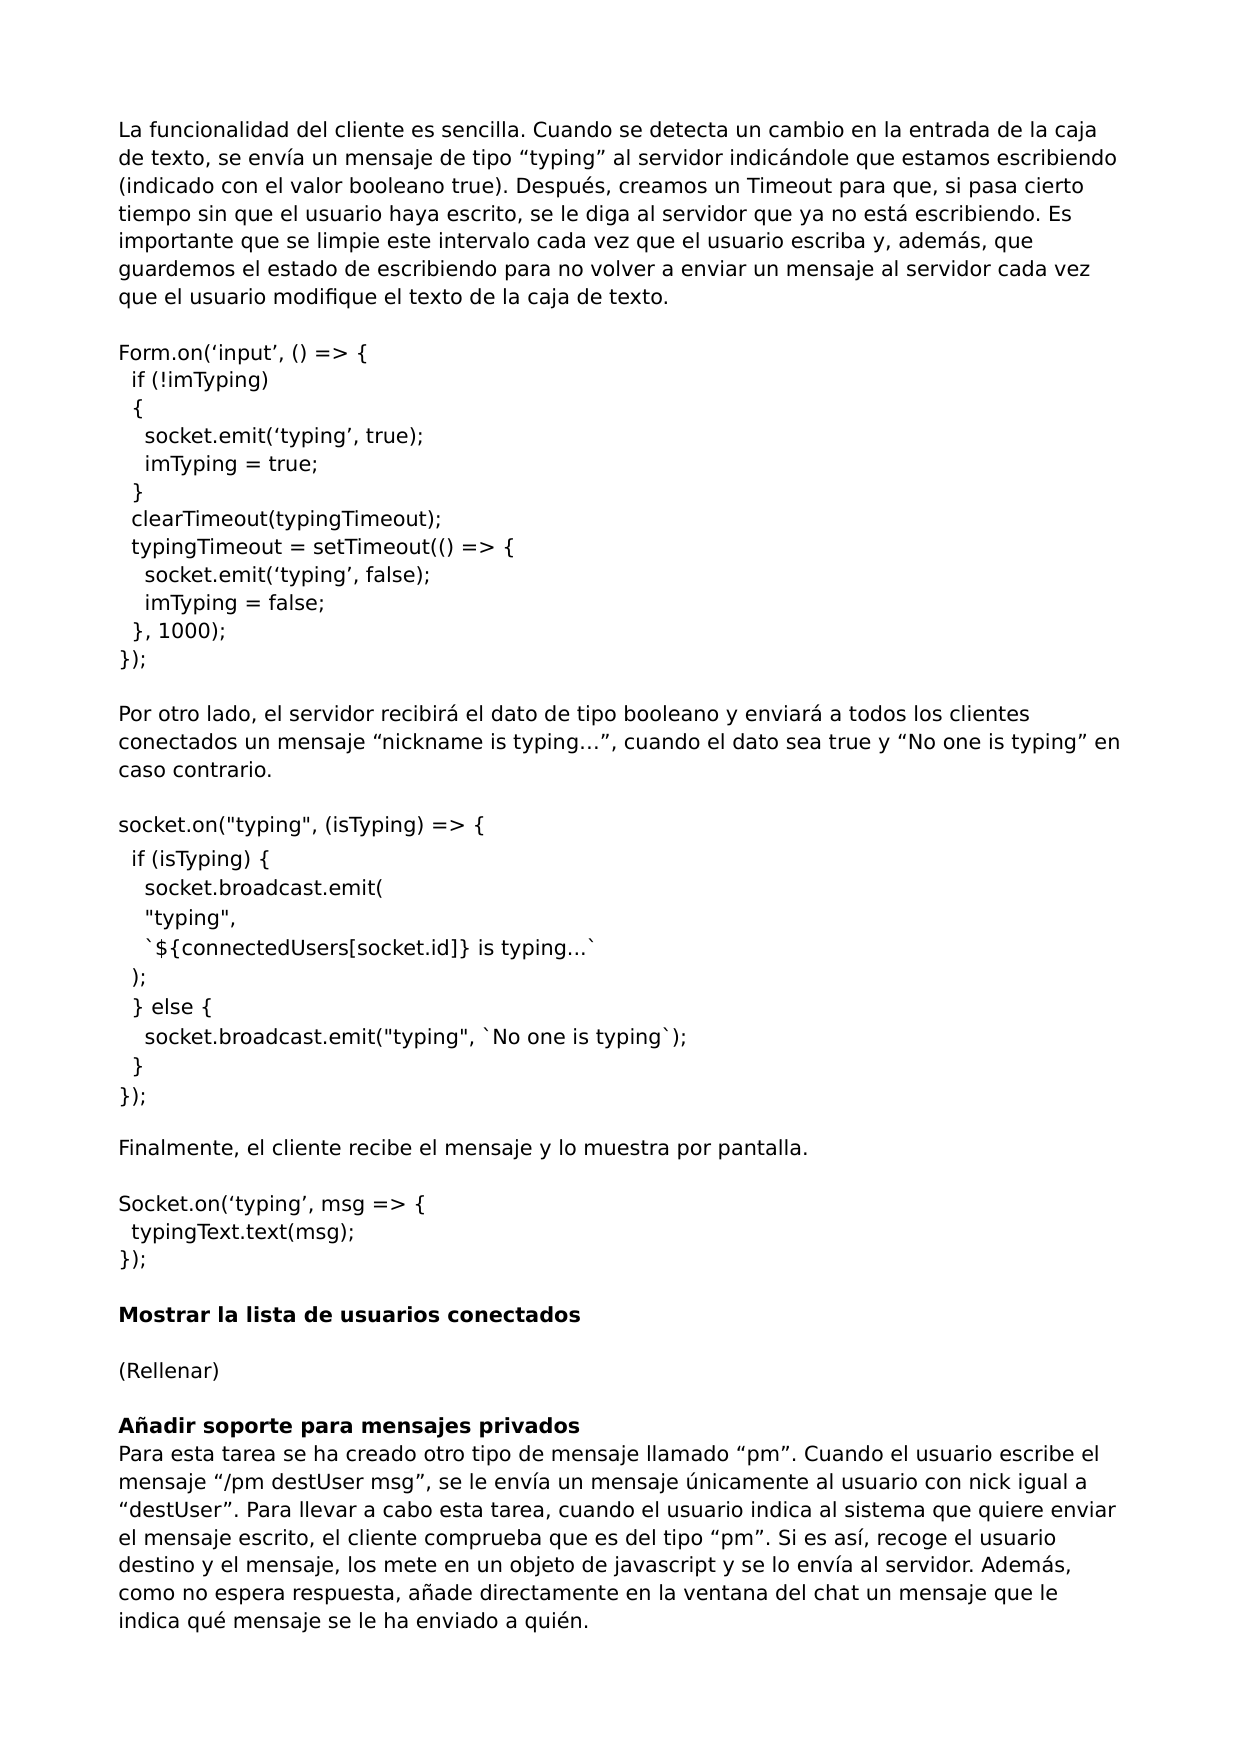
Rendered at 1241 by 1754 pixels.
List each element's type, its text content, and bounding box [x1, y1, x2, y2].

text socket.broadcast.emit("typing", `No one is typing`); [118, 1019, 1122, 1049]
text }); [118, 647, 1122, 671]
text "typing", [118, 901, 1122, 930]
text Finalmente, el cliente recibe el mensaje y lo muestra por pantalla. [118, 1136, 1122, 1161]
text socket.broadcast.emit( [118, 871, 1122, 901]
text if (isTyping) { [118, 841, 1122, 871]
text }); [118, 1079, 1122, 1108]
text imTyping = false; [118, 591, 1122, 615]
text }); [118, 1247, 1122, 1272]
text Añadir soporte para mensajes privados [118, 1414, 1122, 1439]
text Mostrar la lista de usuarios conectados [118, 1303, 1122, 1327]
text if (!imTyping) [118, 368, 1122, 393]
text Socket.on(‘typing’, msg => { [118, 1192, 1122, 1216]
text Por otro lado, el servidor recibirá el dato de tipo booleano y enviará a todos los clientes conectados un mensaje “nickname is typing…”, cuando el dato sea true y “No one is typing” en caso contrario. [118, 702, 1122, 782]
text }, 1000); [118, 619, 1122, 643]
text clearTimeout(typingTimeout); [118, 507, 1122, 532]
text } else { [118, 990, 1122, 1019]
text (Rellenar) [118, 1359, 1122, 1383]
text socket.emit(‘typing’, false); [118, 563, 1122, 587]
text typingTimeout = setTimeout(() => { [118, 535, 1122, 559]
text socket.on("typing", (isTyping) => { [118, 813, 1122, 838]
text Form.on(‘input’, () => { [118, 341, 1122, 365]
text } [118, 1049, 1122, 1079]
text La funcionalidad del cliente es sencilla. Cuando se detecta un cambio en la entrada de la caja de texto, se envía un mensaje de tipo “typing” al servidor indicándole que estamos escribiendo (indicado con el valor booleano true). Después, creamos un Timeout para que, si pasa cierto tiempo sin que el usuario haya escrito, se le diga al servidor que ya no está escribiendo. Es importante que se limpie este intervalo cada vez que el usuario escriba y, además, que guardemos el estado de escribiendo para no volver a enviar un mensaje al servidor cada vez que el usuario modifique el texto de la caja de texto. [118, 118, 1122, 309]
text typingText.text(msg); [118, 1220, 1122, 1244]
text { [118, 396, 1122, 421]
text imTyping = true; [118, 452, 1122, 476]
text } [118, 480, 1122, 504]
text `${connectedUsers[socket.id]} is typing...` [118, 930, 1122, 960]
text Para esta tarea se ha creado otro tipo de mensaje llamado “pm”. Cuando el usuario escribe el mensaje “/pm destUser msg”, se le envía un mensaje únicamente al usuario con nick igual a “destUser”. Para llevar a cabo esta tarea, cuando el usuario indica al sistema que quiere enviar el mensaje escrito, el cliente comprueba que es del tipo “pm”. Si es así, recoge el usuario destino y el mensaje, los mete en un objeto de javascript y se lo envía al servidor. Además, como no espera respuesta, añade directamente en la ventana del chat un mensaje que le indica qué mensaje se le ha enviado a quién. [118, 1442, 1122, 1633]
text socket.emit(‘typing’, true); [118, 424, 1122, 448]
text ); [118, 960, 1122, 990]
